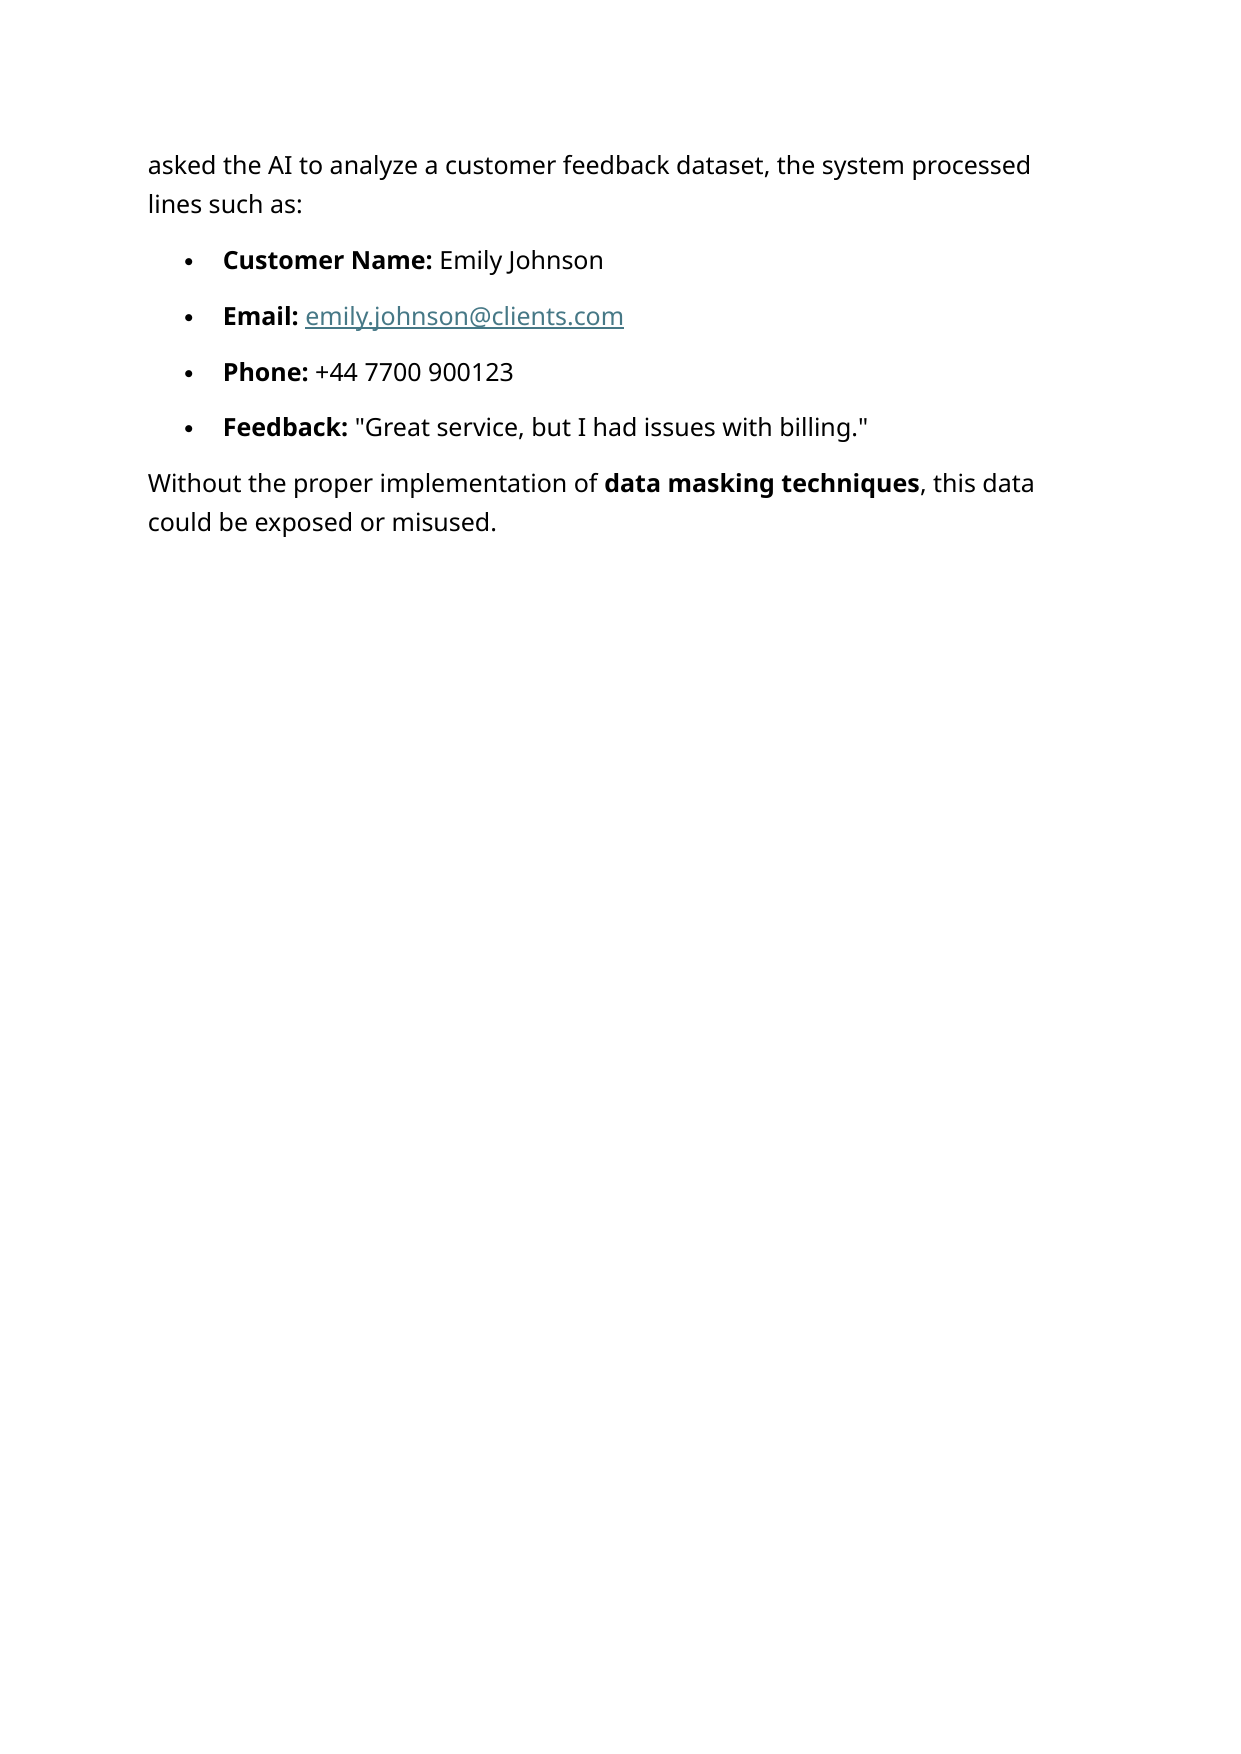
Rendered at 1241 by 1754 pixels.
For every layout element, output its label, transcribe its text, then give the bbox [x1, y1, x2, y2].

list Email: emily.johnson@clients.com [185, 298, 1093, 332]
text Without the proper implementation of data masking techniques, this data could be exposed or misused. [148, 466, 1093, 539]
list Customer Name: Emily Johnson [185, 243, 1093, 277]
list Phone: +44 7700 900123 [185, 354, 1093, 388]
list Feedback: "Great service, but I had issues with billing." [185, 410, 1093, 444]
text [148, 148, 1093, 221]
